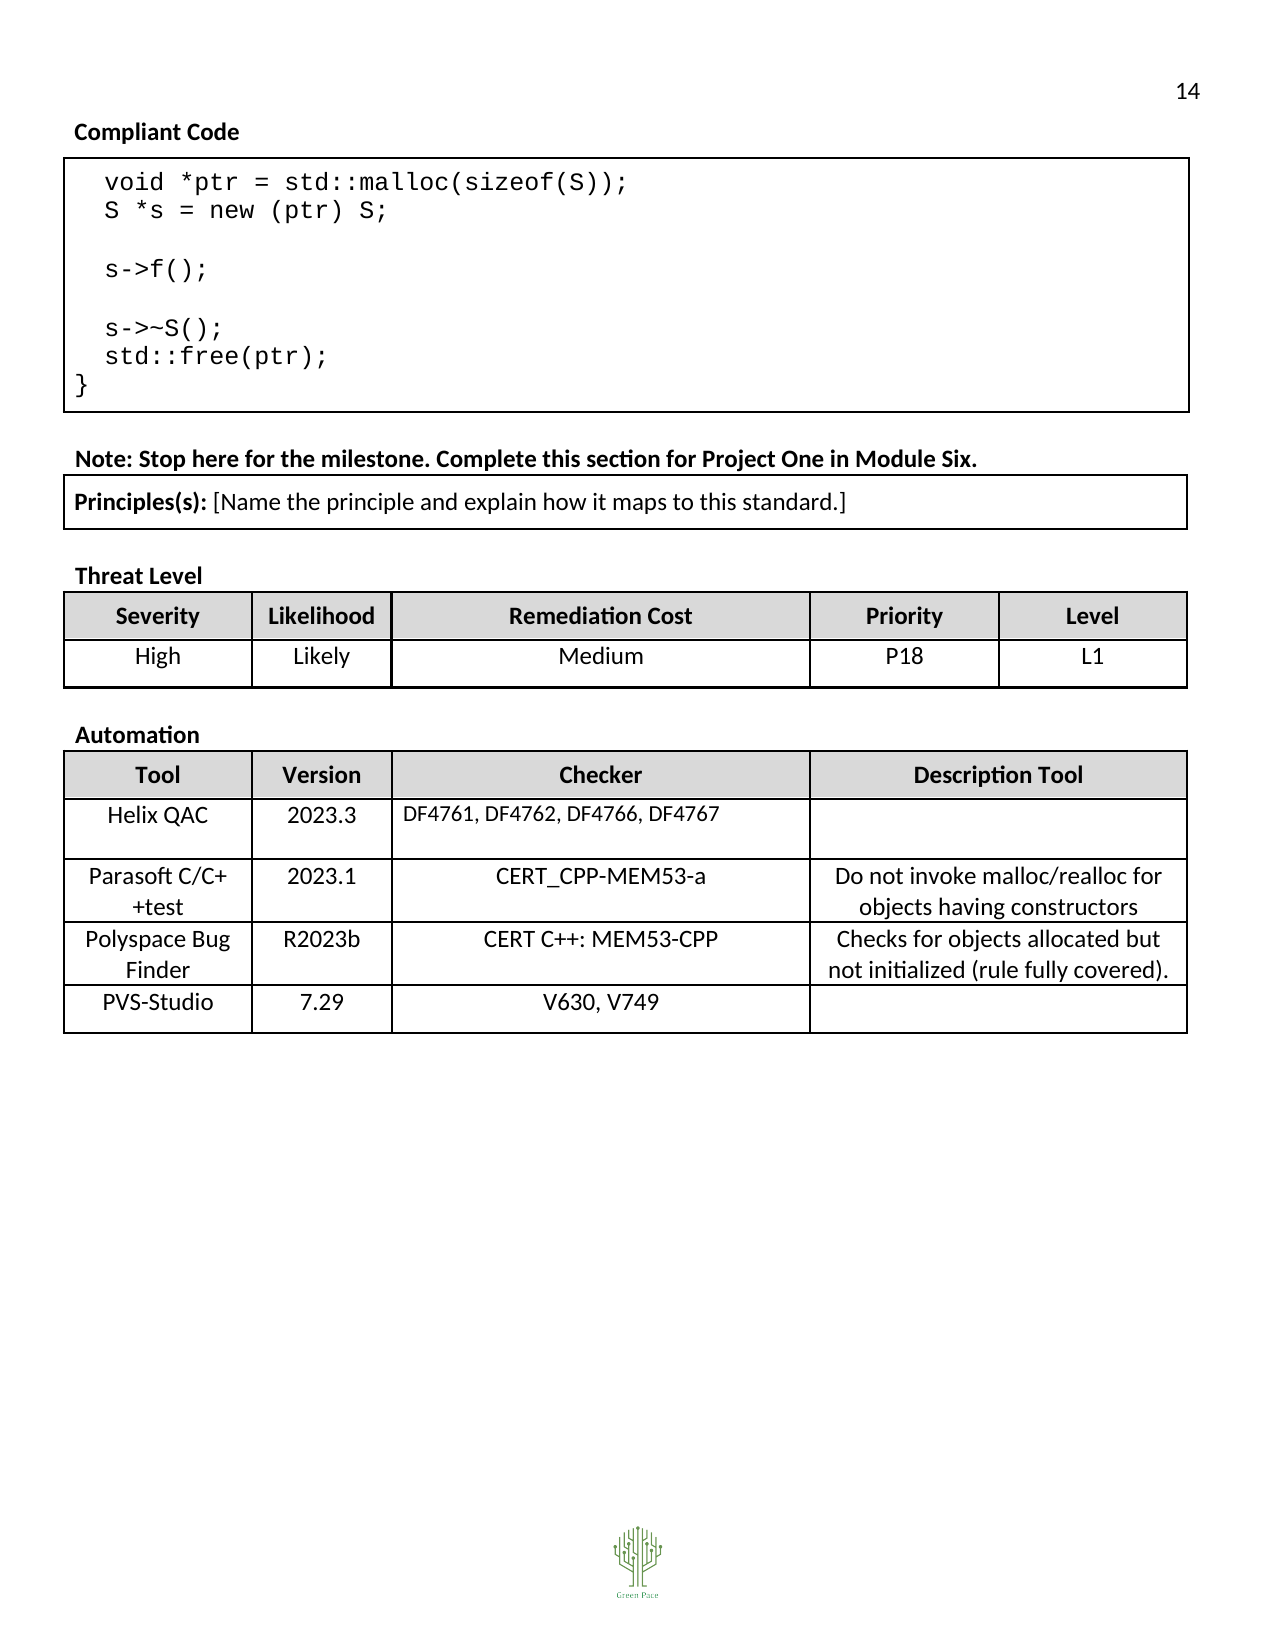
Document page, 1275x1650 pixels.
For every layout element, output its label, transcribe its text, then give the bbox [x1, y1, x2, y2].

table_cell V630, V749 [393, 986, 809, 1032]
table_cell Checks for objects allocated but not initialized (rule fully covered). [811, 923, 1186, 984]
text Automation [75, 719, 1200, 749]
table_header Version [253, 752, 391, 797]
table_header Likelihood [253, 593, 390, 638]
table_cell Helix QAC [65, 800, 251, 858]
table_cell Parasoft C/C++test [65, 860, 251, 921]
table_cell High [65, 641, 251, 686]
table_header Compliant Code [64, 106, 1189, 157]
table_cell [65, 159, 1188, 411]
table_header Description Tool [811, 752, 1186, 797]
text Threat Level [75, 560, 1200, 591]
table_cell R2023b [253, 923, 391, 984]
table_cell [811, 800, 1186, 858]
table_cell CERT C++: MEM53-CPP [393, 923, 809, 984]
table_cell L1 [1000, 641, 1186, 686]
table_cell DF4761, DF4762, DF4766, DF4767 [393, 800, 809, 858]
table_header Tool [65, 752, 251, 797]
table_cell Medium [393, 641, 809, 686]
table_header Level [1000, 593, 1186, 638]
table_cell CERT_CPP-MEM53-a [393, 860, 809, 921]
table_cell 7.29 [253, 986, 391, 1032]
table_cell Do not invoke malloc/realloc for objects having constructors [811, 860, 1186, 921]
text Note: Stop here for the milestone. Complete this section for Project One in Module Six. [75, 443, 1200, 474]
table_cell PVS-Studio [65, 986, 251, 1032]
table_cell Polyspace Bug Finder [65, 923, 251, 984]
table_header Priority [811, 593, 998, 638]
table_header Principles(s): [Name the principle and explain how it maps to this standard.] [65, 476, 1186, 527]
table_cell 2023.1 [253, 860, 391, 921]
table_header Remediation Cost [393, 593, 809, 638]
table_header Severity [65, 593, 251, 638]
table_cell 2023.3 [253, 800, 391, 858]
table_cell [811, 986, 1186, 1032]
table_header Checker [393, 752, 809, 797]
picture [605, 1521, 670, 1606]
table_cell Likely [253, 641, 390, 686]
table_cell P18 [811, 641, 998, 686]
